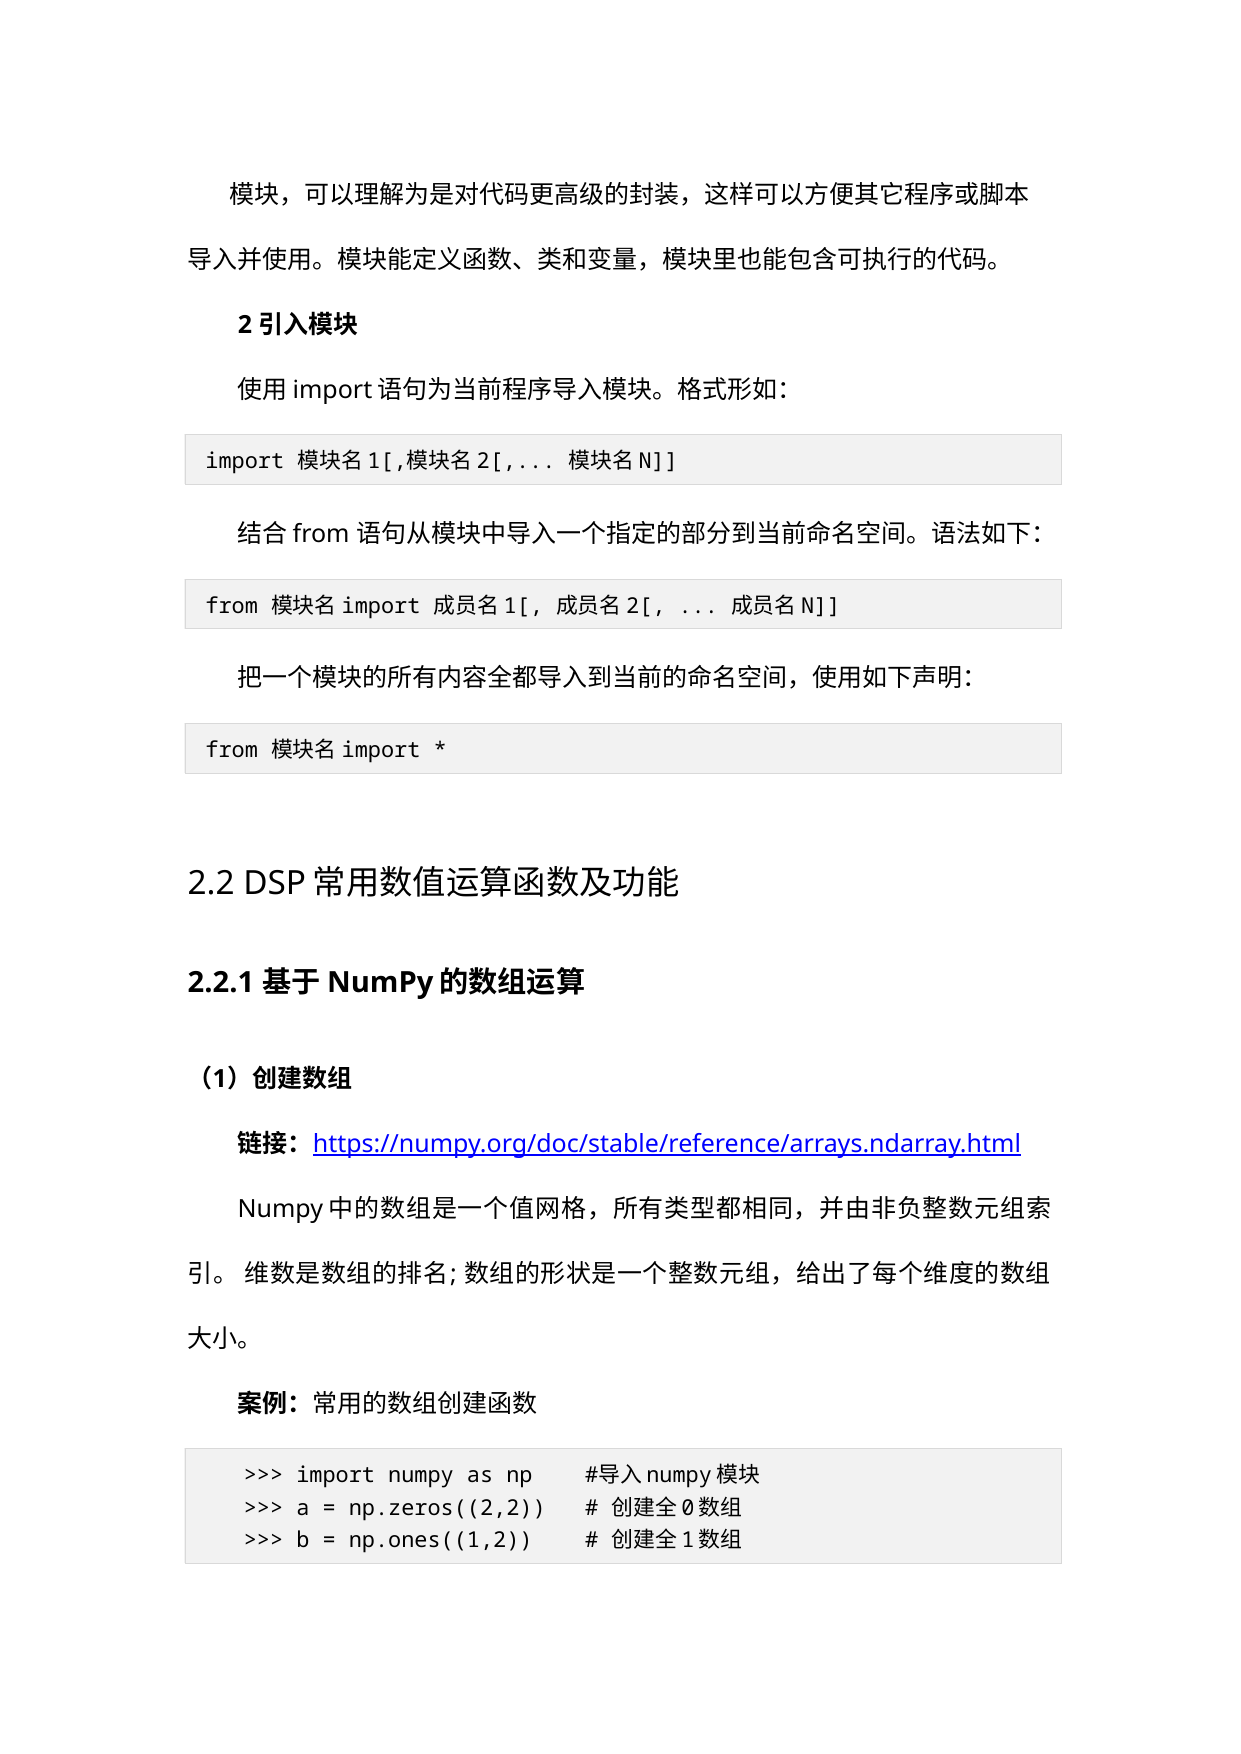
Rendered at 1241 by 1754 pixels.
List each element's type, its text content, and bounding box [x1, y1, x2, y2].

text 模块，可以理解为是对代码更高级的封装，这样可以方便其它程序或脚本导入并使用。模块能定义函数、类和变量，模块里也能包含可执行的代码。 [187, 160, 1053, 290]
text >>> a = np.zeros((2,2)) # 创建全0数组 [186, 1481, 1061, 1513]
text from 模块名 import 成员名1[, 成员名2[, ... 成员名N]] [186, 580, 1061, 628]
text >>> import numpy as np #导入numpy模块 [186, 1449, 1061, 1481]
text Numpy中的数组是一个值网格，所有类型都相同，并由非负整数元组索引。 维数是数组的排名; 数组的形状是一个整数元组，给出了每个维度的数组大小。 [187, 1174, 1053, 1369]
text import 模块名1[,模块名2[,... 模块名N]] [186, 435, 1061, 484]
subtitle 2.2.1 基于 NumPy的数组运算 [187, 948, 1053, 1013]
text 链接：https://numpy.org/doc/stable/reference/arrays.ndarray.html [187, 1109, 1053, 1174]
text from 模块名 import * [186, 724, 1061, 773]
text >>> b = np.ones((1,2)) # 创建全1数组 [186, 1513, 1061, 1563]
text 把一个模块的所有内容全都导入到当前的命名空间，使用如下声明： [187, 643, 1053, 708]
text 使用import语句为当前程序导入模块。格式形如： [187, 355, 1053, 420]
text 结合from 语句从模块中导入一个指定的部分到当前命名空间。语法如下： [187, 499, 1053, 564]
text （1）创建数组 [187, 1044, 1053, 1109]
text 2 引入模块 [187, 290, 1053, 355]
text 案例：常用的数组创建函数 [187, 1369, 1053, 1434]
subtitle 2.2 DSP常用数值运算函数及功能 [187, 847, 1053, 912]
